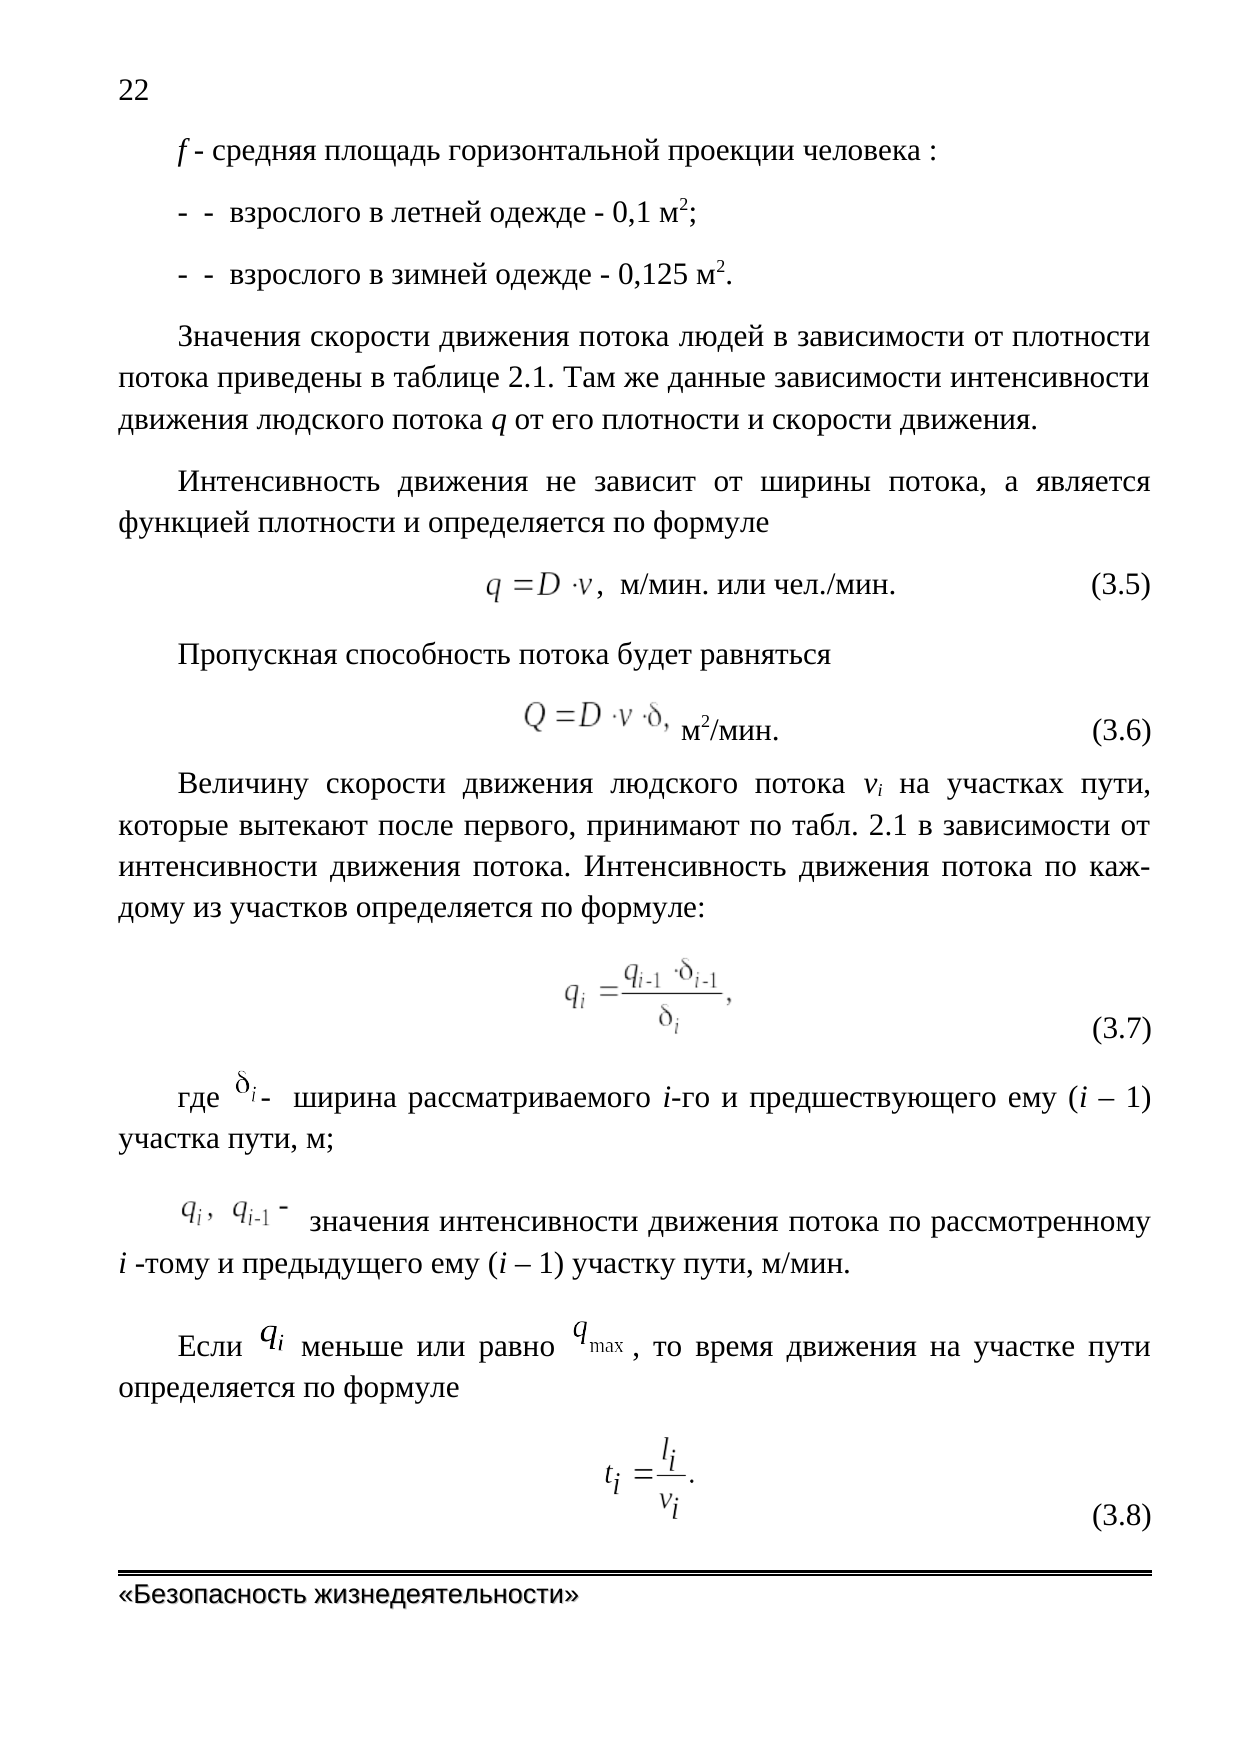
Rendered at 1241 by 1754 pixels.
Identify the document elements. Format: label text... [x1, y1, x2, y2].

text f - средняя площадь горизонтальной проекции человека : [118, 131, 1152, 167]
text значения интенсивности движения потока по рассмотренному i -тому и предыдущего ему (i – 1) участку пути, м/мин. [118, 1181, 1152, 1280]
text (3.7) [118, 951, 1152, 1045]
text Значения скорости движения потока людей в зависимости от плотности потока приведены в таблице 2.1. Там же данные зависимости интенсивности движения людского потока q от его плотности и скорости движения. [118, 317, 1152, 436]
text м2/мин. (3.6) [118, 698, 1152, 747]
text Если меньше или равно , то время движения на участке пути определяется по формуле [118, 1306, 1152, 1404]
text (3.8) [118, 1431, 1152, 1532]
text , м/мин. или чел./мин. (3.5) [118, 565, 1152, 616]
text Величину скорости движения людского потока vі на участках пути, которые вытекают после первого, принимают по табл. 2.1 в зависимости от интенсивности движения потока. Интенсивность движения потока по каж-дому из участков определяется по формуле: [118, 765, 1152, 924]
text Интенсивность движения не зависит от ширины потока, а является функцией плотности и определяется по формуле [118, 462, 1152, 539]
text - - взрослого в летней одежде - 0,1 м2; [118, 193, 1152, 229]
text - - взрослого в зимней одежде - 0,125 м2. [118, 255, 1152, 291]
text Пропускная способность потока будет равняться [118, 636, 1152, 672]
text где - ширина рассматриваемого і-го и предшествующего ему (i – 1) участка пути, м; [118, 1063, 1152, 1155]
